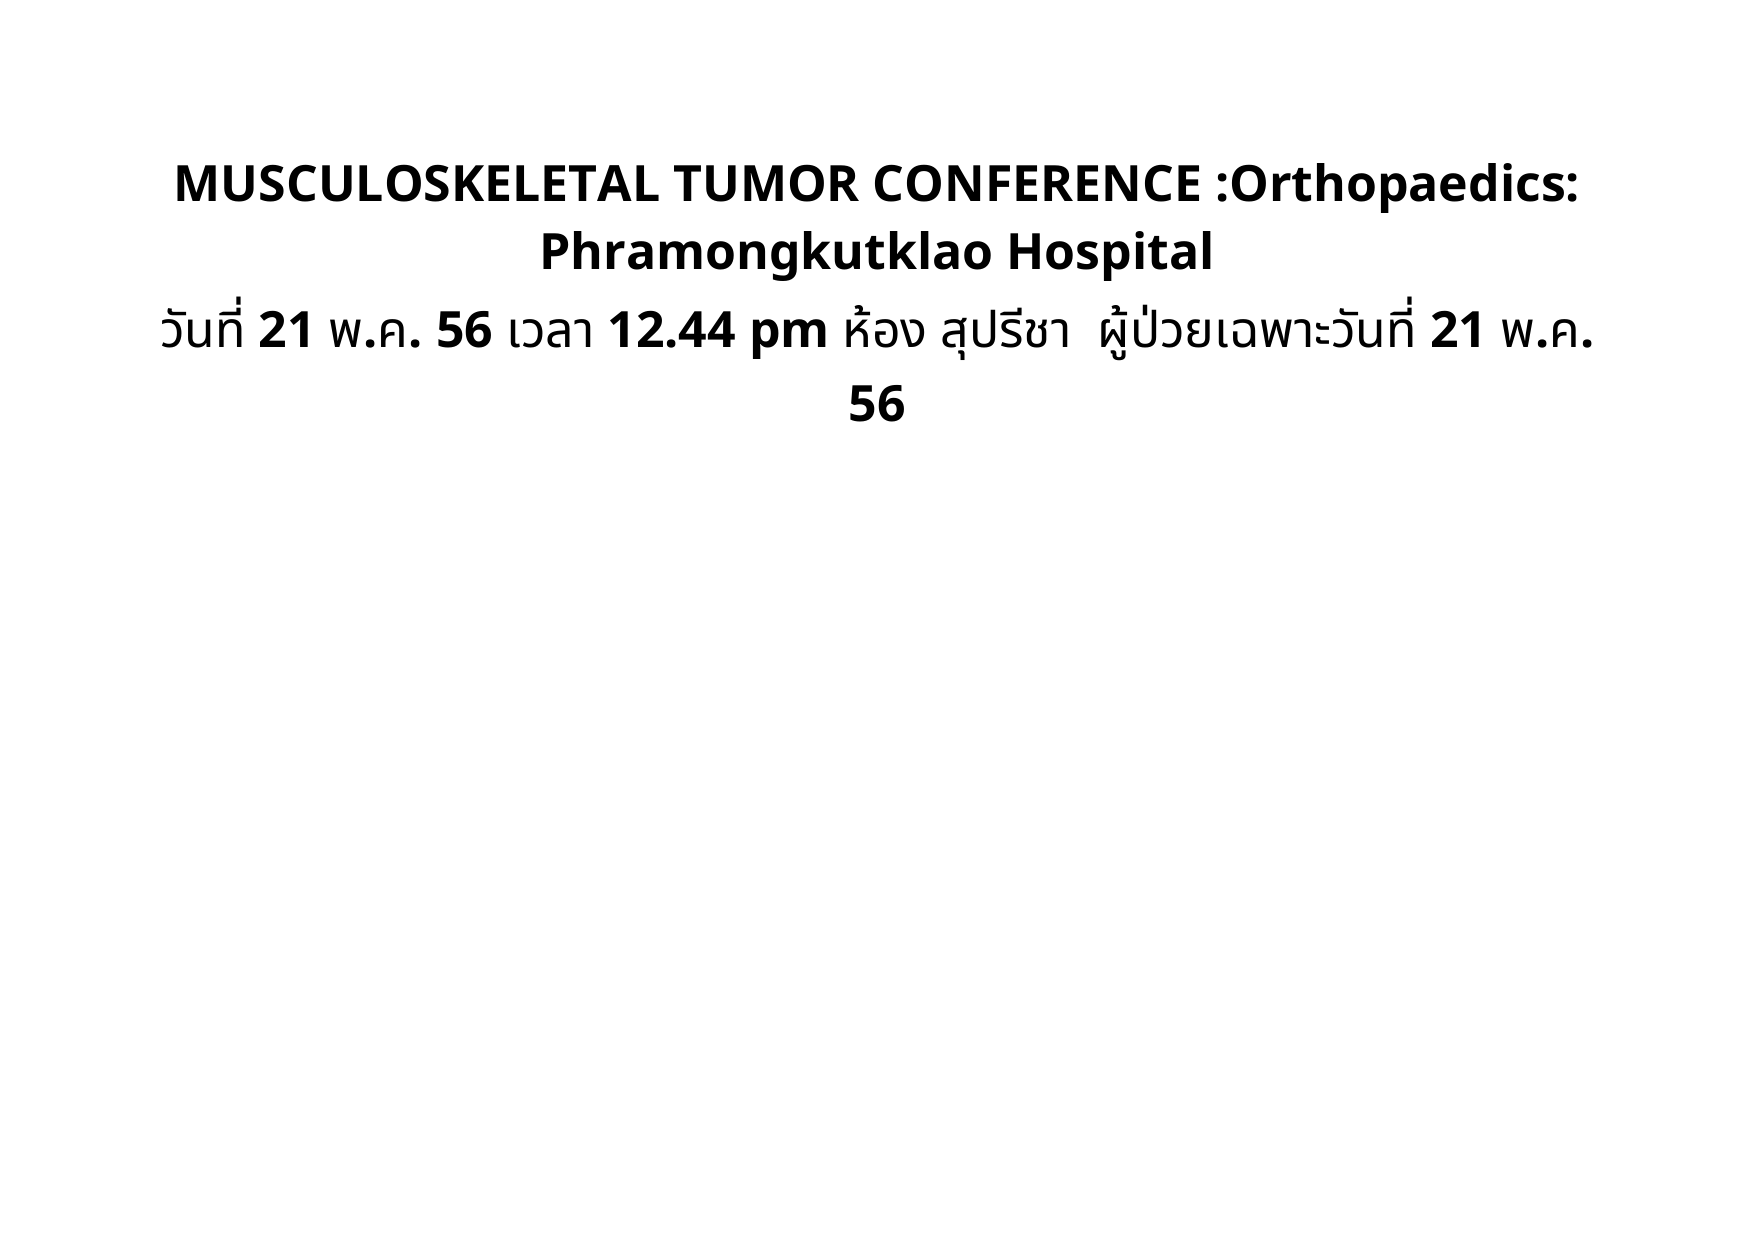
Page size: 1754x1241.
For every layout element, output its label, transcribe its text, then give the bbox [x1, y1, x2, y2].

text วันที่ 21 พ.ค. 56 เวลา 12.44 pm ห้อง สุปรีชา ผู้ป่วยเฉพาะวันที่ 21 พ.ค. 56 [148, 294, 1606, 436]
text MUSCULOSKELETAL TUMOR CONFERENCE :Orthopaedics: Phramongkutklao Hospital [148, 148, 1606, 284]
